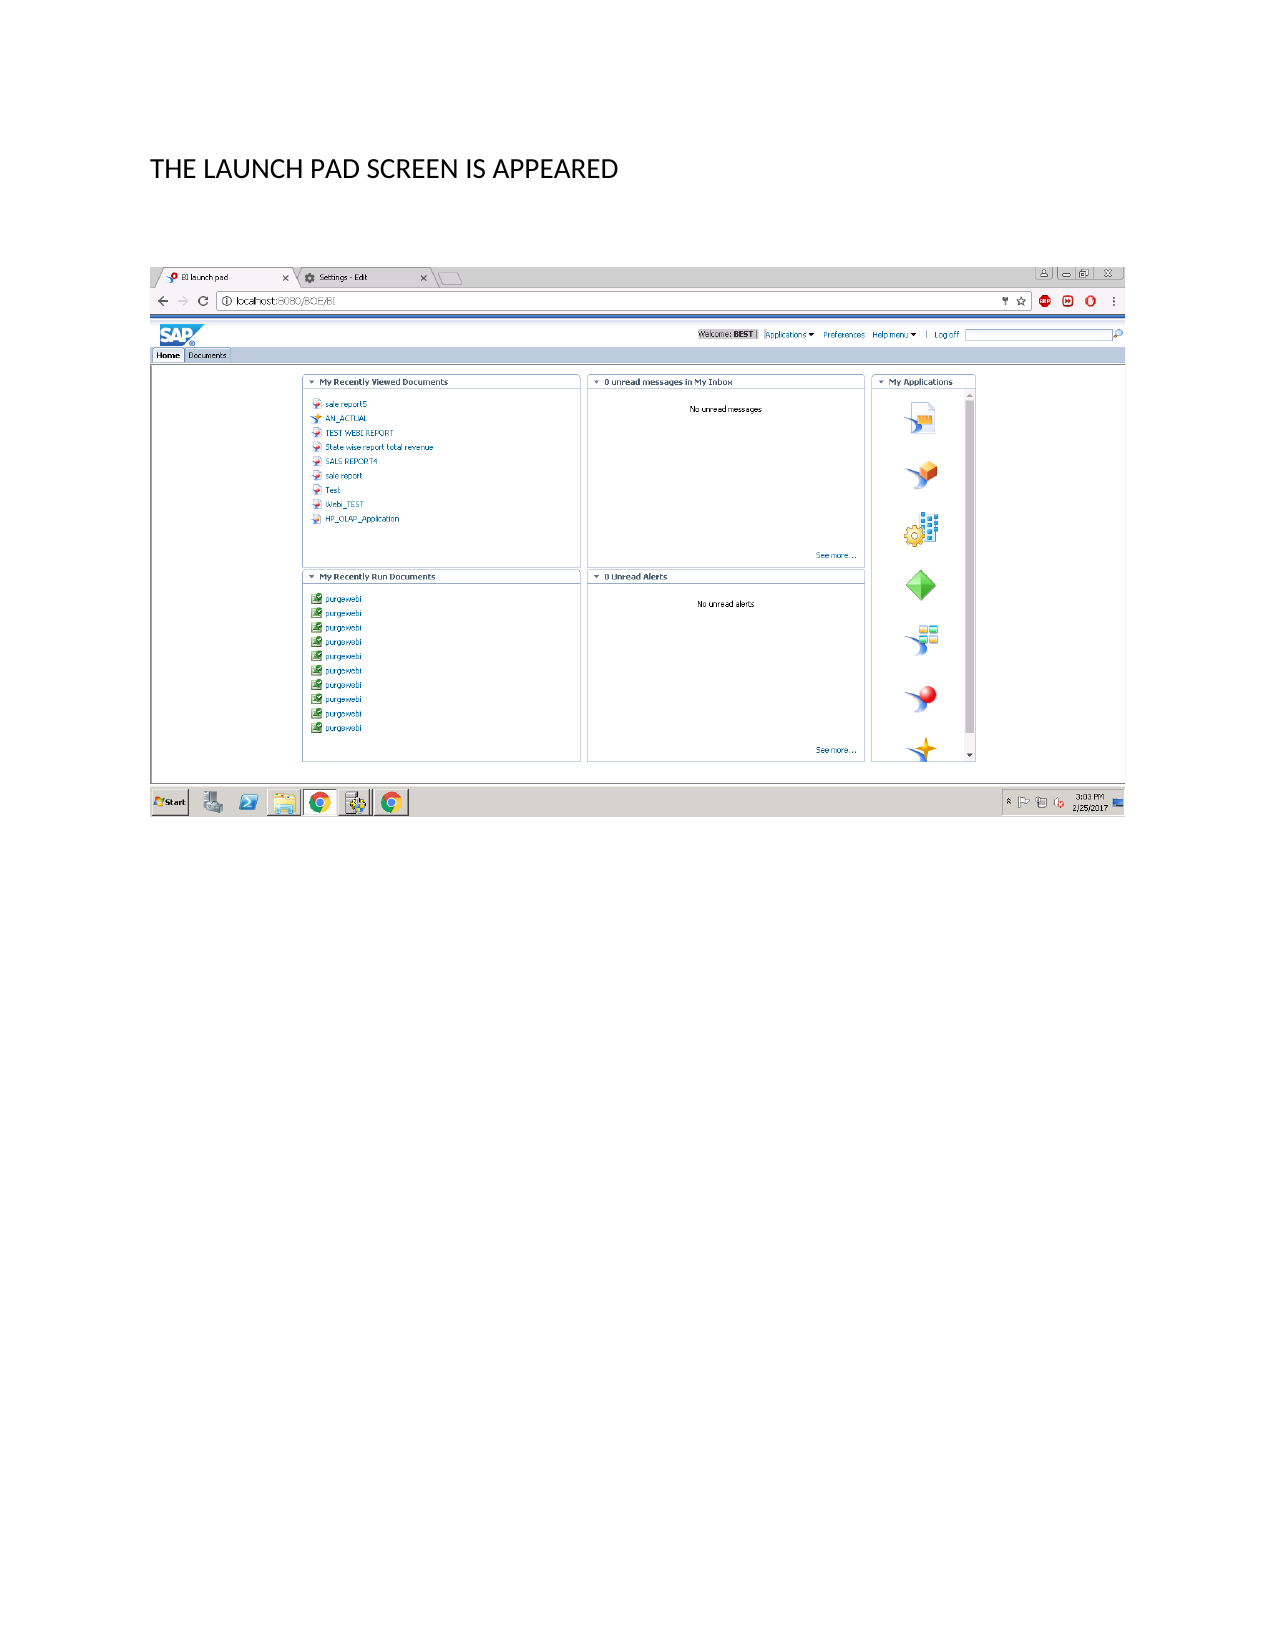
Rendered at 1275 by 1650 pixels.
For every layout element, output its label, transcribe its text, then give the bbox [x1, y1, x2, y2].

picture [150, 267, 1125, 817]
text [150, 150, 1125, 267]
